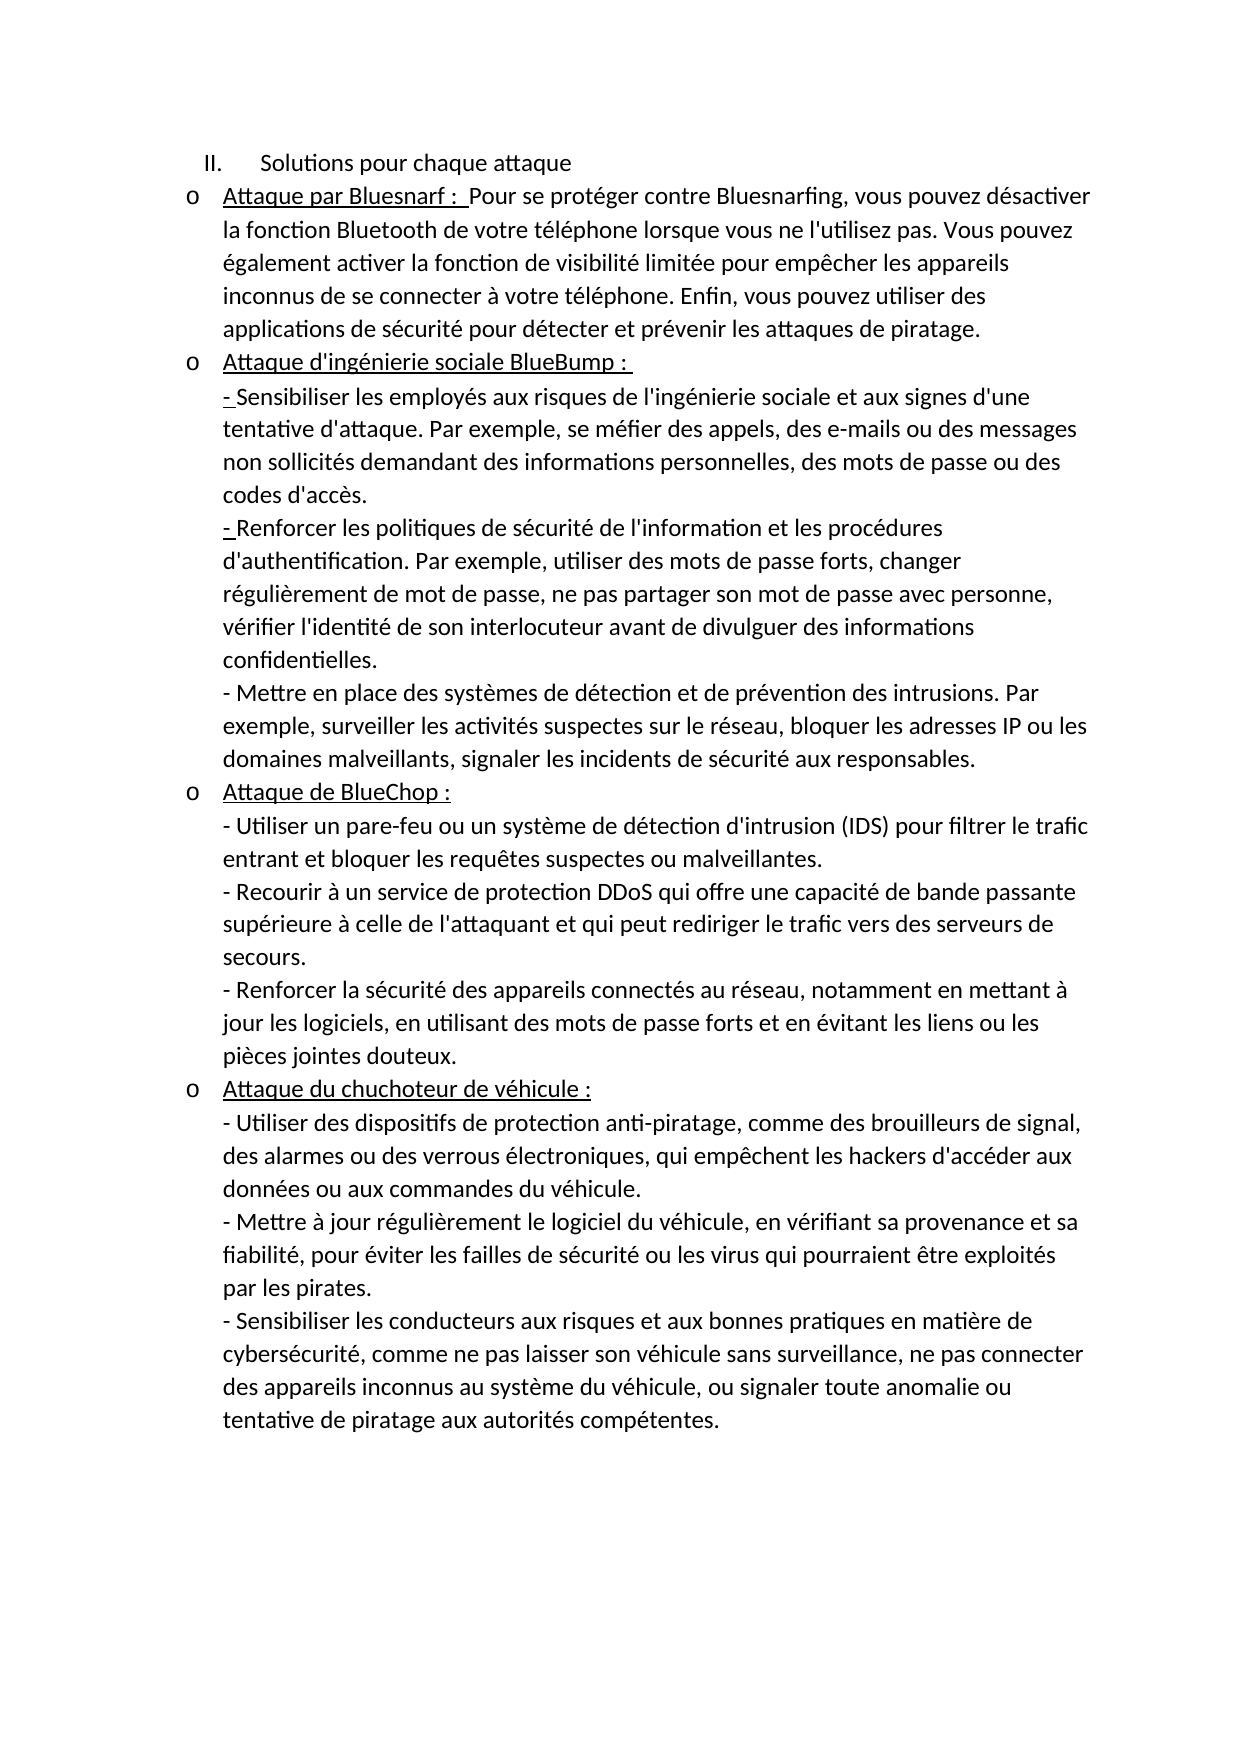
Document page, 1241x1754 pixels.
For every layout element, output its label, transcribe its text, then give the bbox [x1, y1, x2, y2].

list - Mettre en place des systèmes de détection et de prévention des intrusions. Par exemple, surveiller les activités suspectes sur le réseau, bloquer les adresses IP ou les domaines malveillants, signaler les incidents de sécurité aux responsables. [223, 677, 1093, 773]
list - Renforcer les politiques de sécurité de l'information et les procédures d'authentification. Par exemple, utiliser des mots de passe forts, changer régulièrement de mot de passe, ne pas partager son mot de passe avec personne, vérifier l'identité de son interlocuteur avant de divulguer des informations confidentielles. [223, 512, 1093, 674]
list - Recourir à un service de protection DDoS qui offre une capacité de bande passante supérieure à celle de l'attaquant et qui peut rediriger le trafic vers des serveurs de secours. [223, 876, 1093, 972]
list - Renforcer la sécurité des appareils connectés au réseau, notamment en mettant à jour les logiciels, en utilisant des mots de passe forts et en évitant les liens ou les pièces jointes douteux. [223, 974, 1093, 1071]
list Attaque par Bluesnarf : Pour se protéger contre Bluesnarfing, vous pouvez désactiver la fonction Bluetooth de votre téléphone lorsque vous ne l'utilisez pas. Vous pouvez également activer la fonction de visibilité limitée pour empêcher les appareils inconnus de se connecter à votre téléphone. Enfin, vous pouvez utiliser des applications de sécurité pour détecter et prévenir les attaques de piratage. [185, 181, 1093, 344]
list - Sensibiliser les employés aux risques de l'ingénierie sociale et aux signes d'une tentative d'attaque. Par exemple, se méfier des appels, des e-mails ou des messages non sollicités demandant des informations personnelles, des mots de passe ou des codes d'accès. [223, 381, 1093, 510]
list - Mettre à jour régulièrement le logiciel du véhicule, en vérifiant sa provenance et sa fiabilité, pour éviter les failles de sécurité ou les virus qui pourraient être exploités par les pirates. [223, 1206, 1093, 1303]
list - Utiliser des dispositifs de protection anti-piratage, comme des brouilleurs de signal, des alarmes ou des verrous électroniques, qui empêchent les hackers d'accéder aux données ou aux commandes du véhicule. [223, 1107, 1093, 1204]
list Solutions pour chaque attaque [223, 148, 1093, 178]
list Attaque d'ingénierie sociale BlueBump : [185, 346, 1093, 378]
list - Sensibiliser les conducteurs aux risques et aux bonnes pratiques en matière de cybersécurité, comme ne pas laisser son véhicule sans surveillance, ne pas connecter des appareils inconnus au système du véhicule, ou signaler toute anomalie ou tentative de piratage aux autorités compétentes. [223, 1305, 1093, 1434]
list Attaque du chuchoteur de véhicule : [185, 1073, 1093, 1105]
list Attaque de BlueChop : [185, 776, 1093, 807]
list - Utiliser un pare-feu ou un système de détection d'intrusion (IDS) pour filtrer le trafic entrant et bloquer les requêtes suspectes ou malveillantes. [223, 810, 1093, 873]
